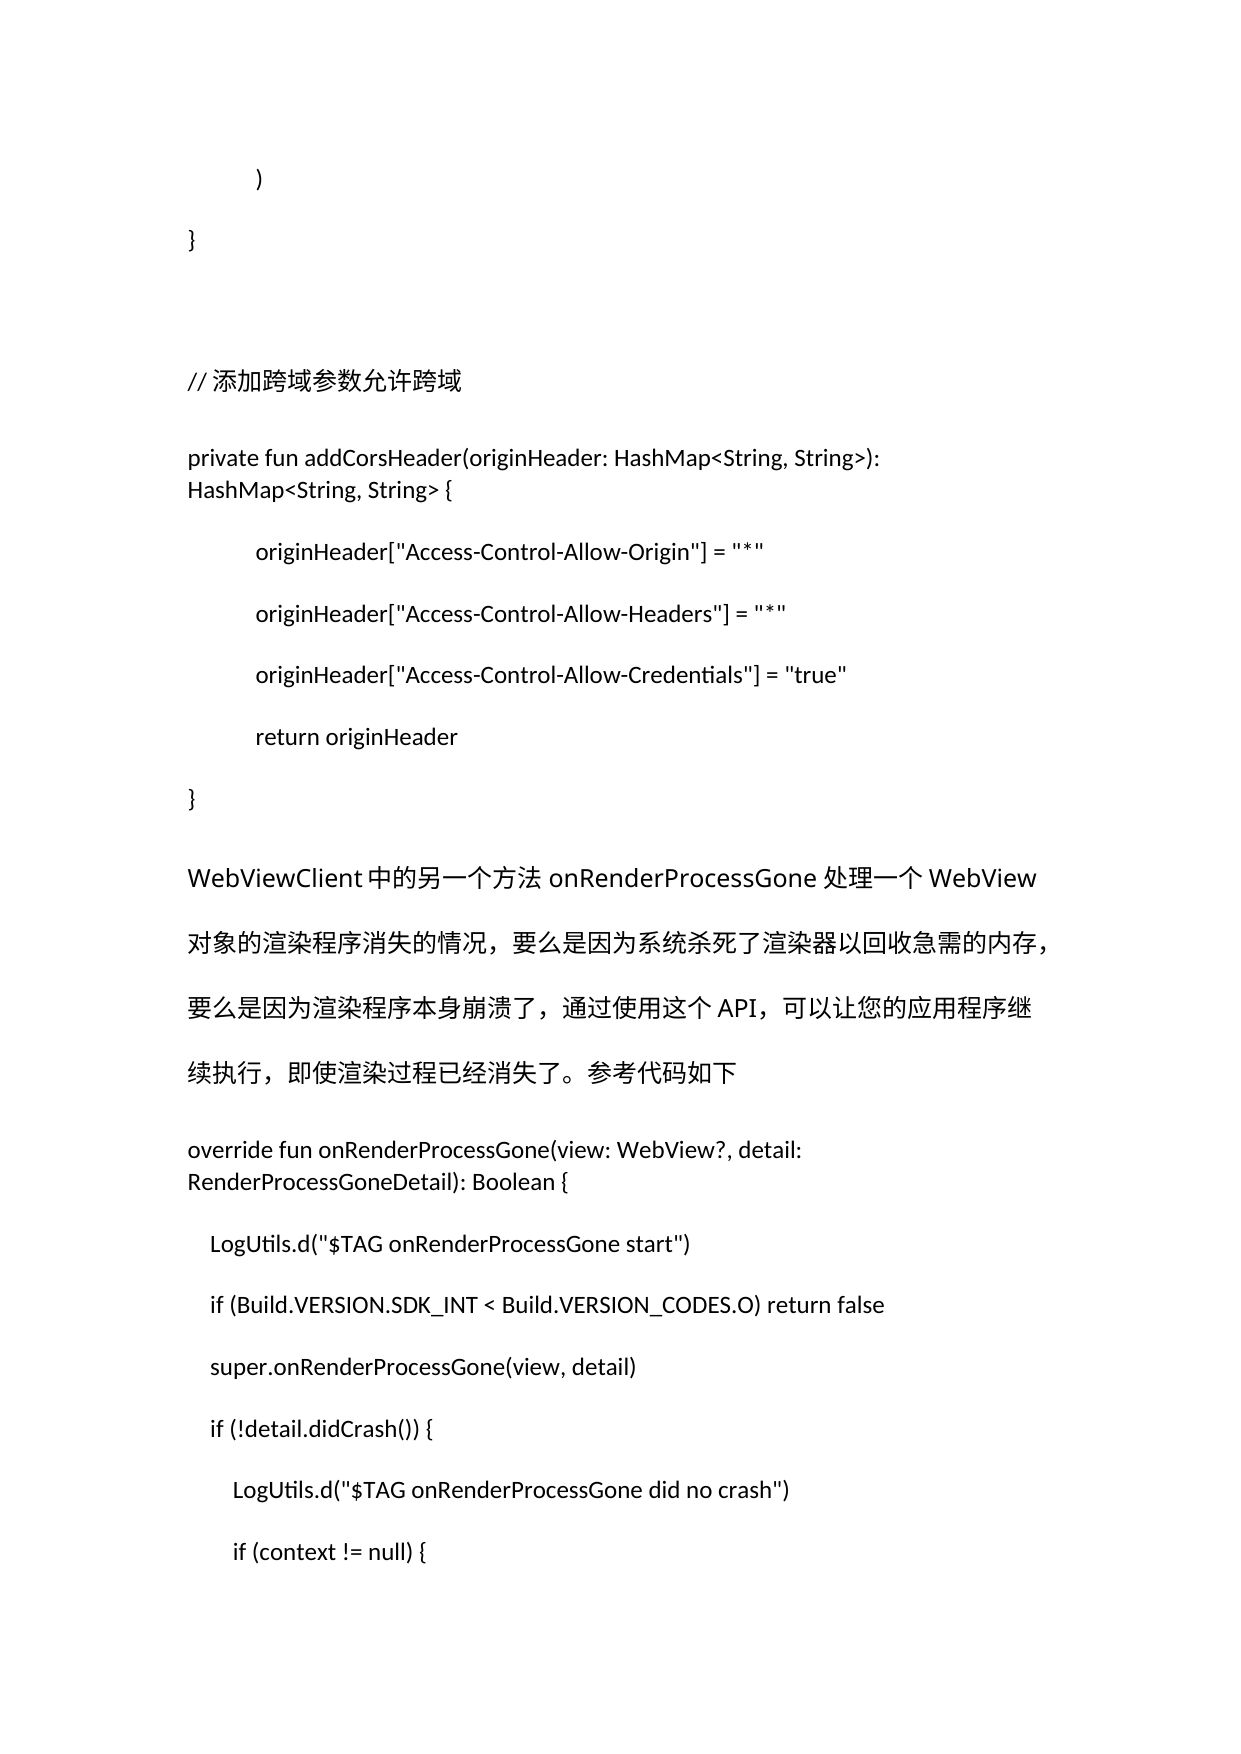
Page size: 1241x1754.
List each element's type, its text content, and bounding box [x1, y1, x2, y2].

text if (!detail.didCrash()) { [187, 1412, 1053, 1444]
text private fun addCorsHeader(originHeader: HashMap<String, String>): HashMap<String, String> { [187, 441, 1053, 506]
text ) [187, 162, 1053, 194]
text LogUtils.d("$TAG onRenderProcessGone did no crash") [187, 1474, 1053, 1506]
text } [187, 224, 1053, 256]
text originHeader["Access-Control-Allow-Credentials"] = "true" [187, 659, 1053, 691]
text override fun onRenderProcessGone(view: WebView?, detail: RenderProcessGoneDetail): Boolean { [187, 1133, 1053, 1198]
text super.onRenderProcessGone(view, detail) [187, 1350, 1053, 1383]
text if (Build.VERSION.SDK_INT < Build.VERSION_CODES.O) return false [187, 1289, 1053, 1321]
text WebViewClient中的另一个方法 onRenderProcessGone 处理一个WebView对象的渲染程序消失的情况，要么是因为系统杀死了渲染器以回收急需的内存，要么是因为渲染程序本身崩溃了，通过使用这个API，可以让您的应用程序继续执行，即使渲染过程已经消失了。参考代码如下 [187, 844, 1053, 1104]
text originHeader["Access-Control-Allow-Headers"] = "*" [187, 597, 1053, 629]
text LogUtils.d("$TAG onRenderProcessGone start") [187, 1227, 1053, 1259]
text // 添加跨域参数允许跨域 [187, 347, 1053, 412]
text originHeader["Access-Control-Allow-Origin"] = "*" [187, 535, 1053, 568]
text return originHeader [187, 720, 1053, 753]
text } [187, 782, 1053, 814]
text if (context != null) { [187, 1535, 1053, 1568]
